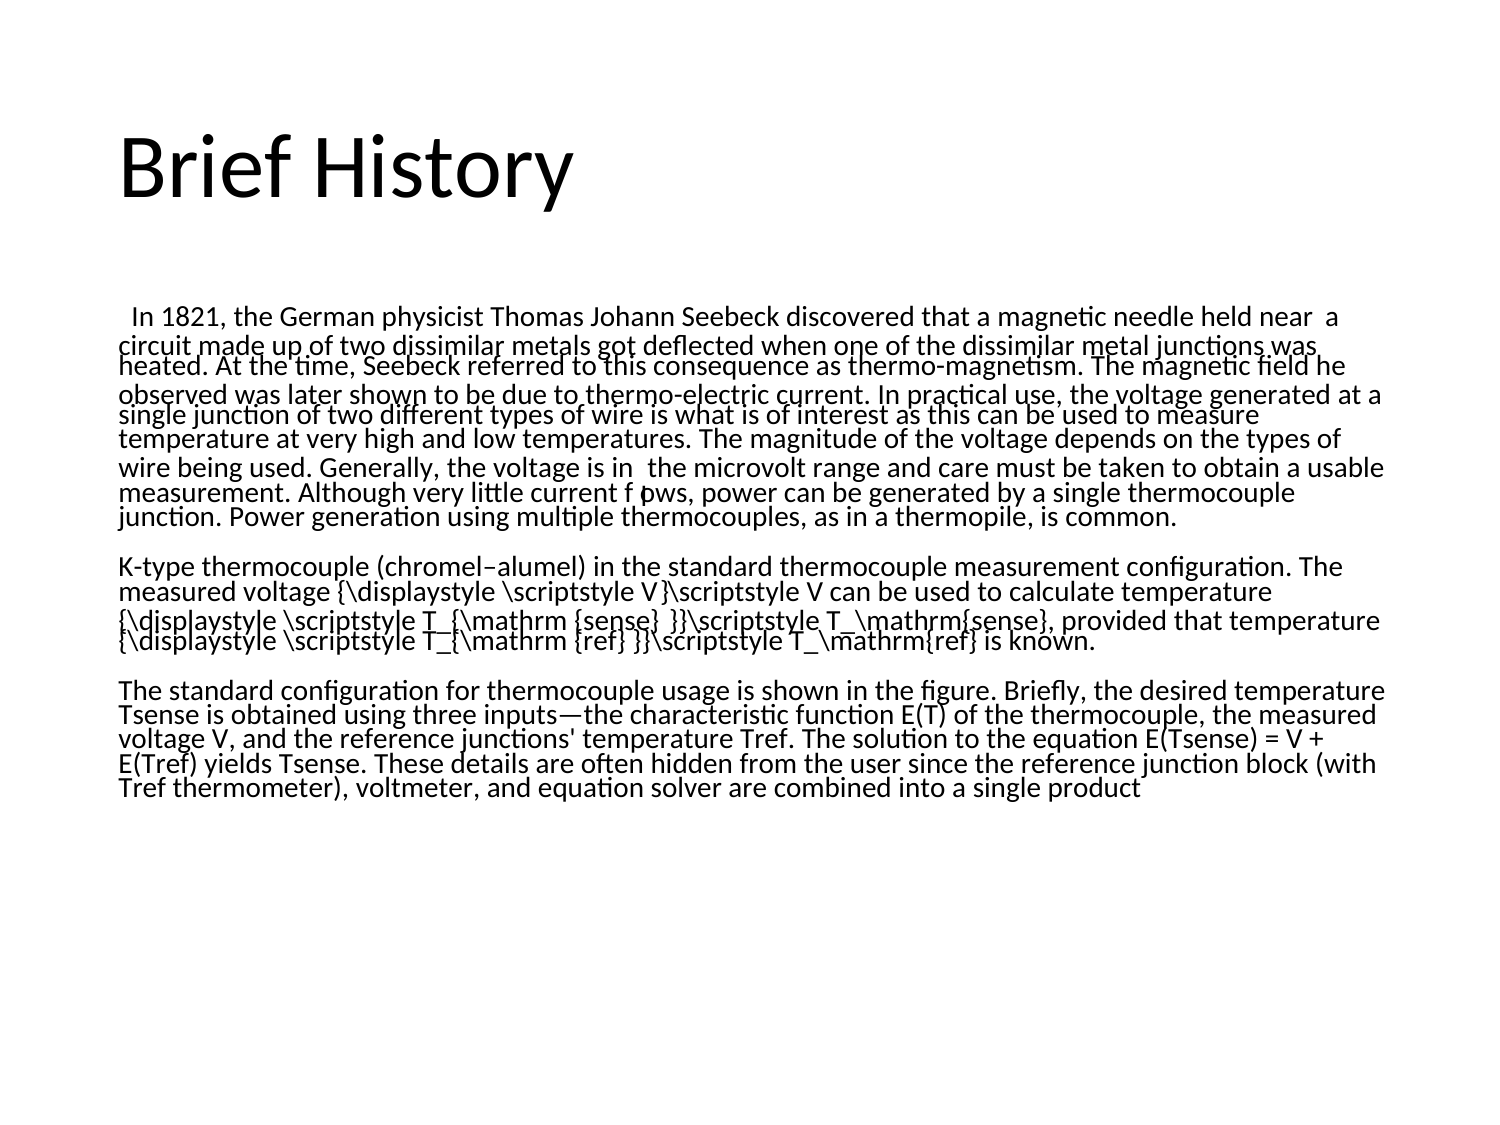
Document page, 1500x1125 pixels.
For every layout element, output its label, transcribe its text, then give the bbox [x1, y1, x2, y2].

text {\displaystyle \scriptstyle T_{\mathrm {sense}}}}\scriptstyle T_\mathrm{sense}, provided that temperature [118, 573, 1413, 637]
text circuit made up of two dissimilar metals got deflected when one of the dissimilar metal junctions was a observed was later shown to be due to thermo-electric current. In practical use, the voltage generated at a [118, 298, 1388, 412]
text E(Tref) yields Tsense. These details are often hidden from the user since the reference junction block (with [118, 745, 1413, 781]
text The standard configuration for thermocouple usage is shown in the figure. Briefly, the desired temperature [118, 672, 1413, 707]
text wire being used. Generally, the voltage is in lthe microvolt range and care must be taken to obtain a usable [118, 449, 1413, 514]
text Brief History [118, 109, 1413, 221]
